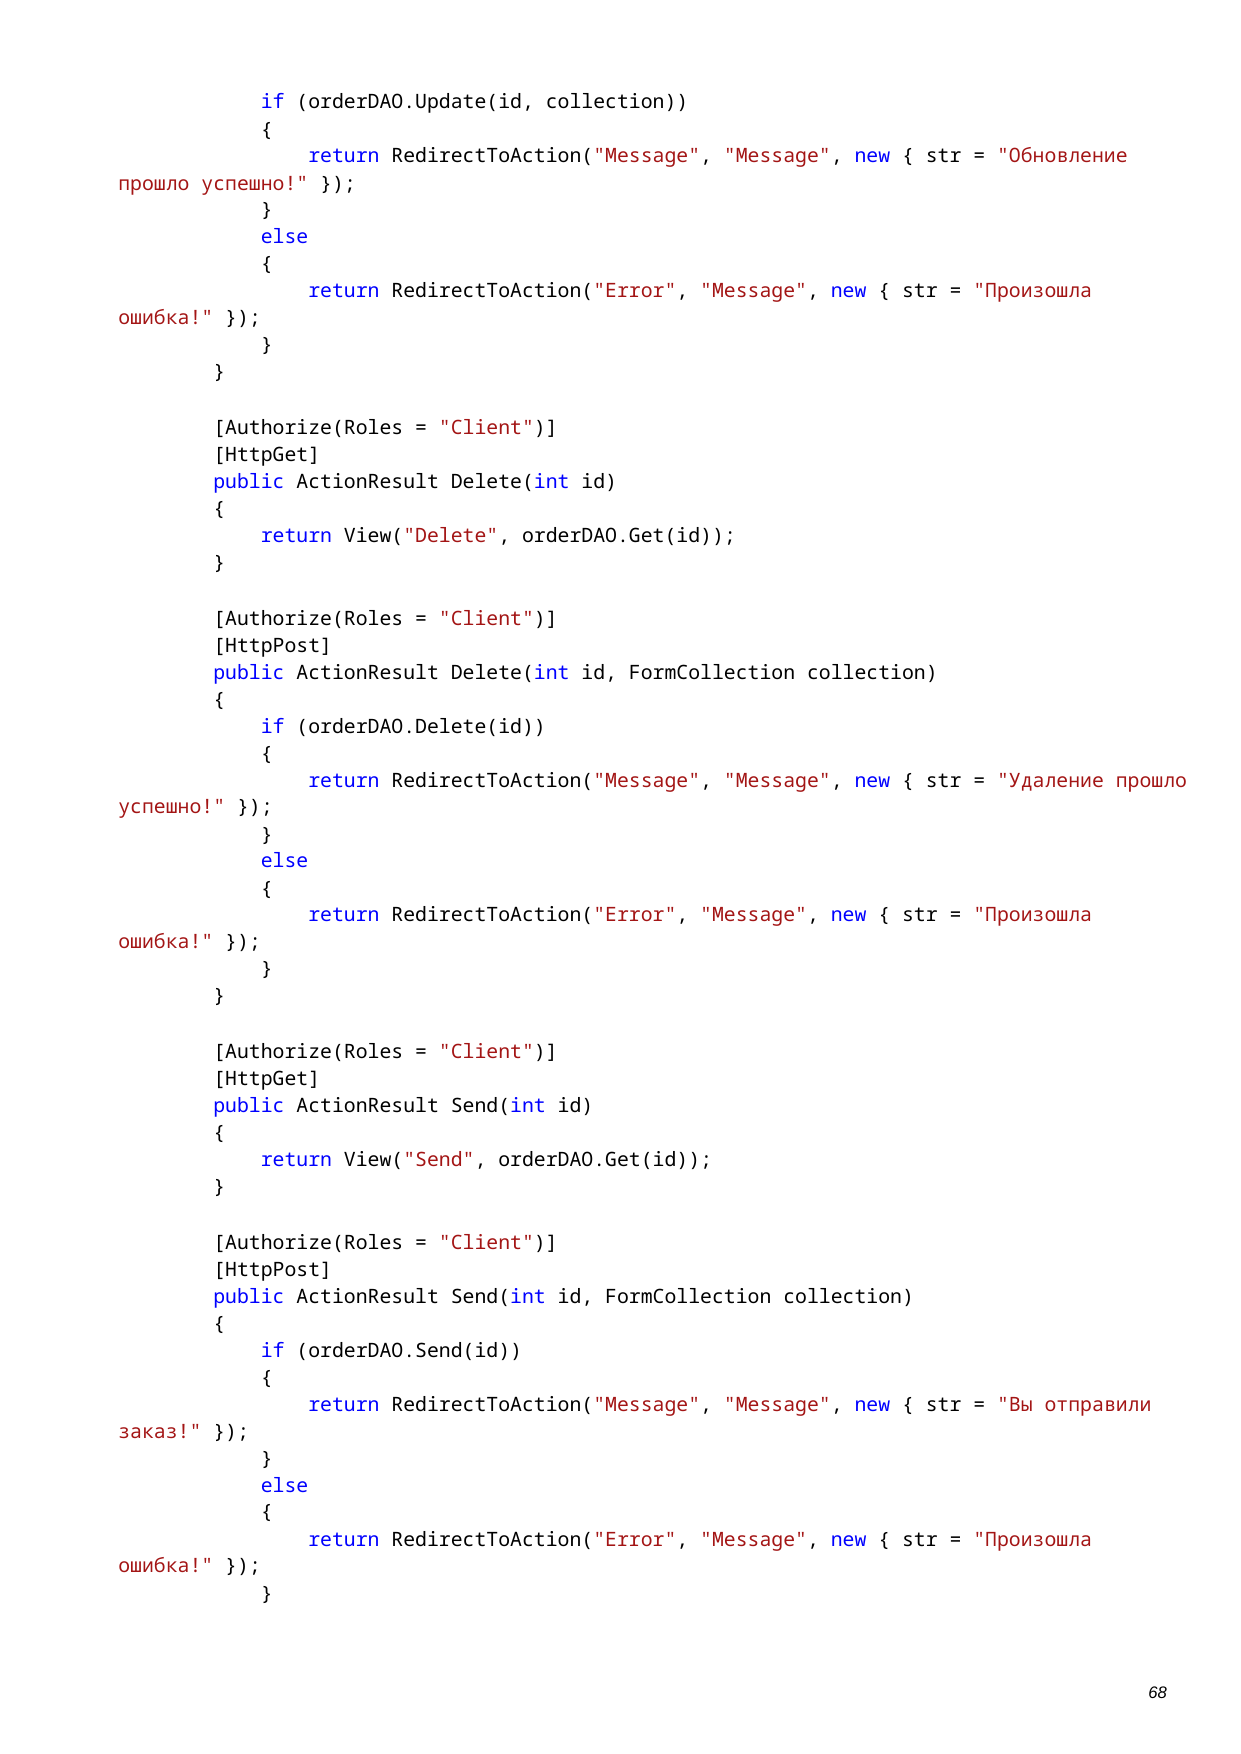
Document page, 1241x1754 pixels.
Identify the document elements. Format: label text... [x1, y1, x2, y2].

text } [118, 982, 1194, 1009]
text else [118, 1471, 1194, 1498]
text public ActionResult Delete(int id, FormCollection collection) [118, 658, 1194, 685]
text { [118, 685, 1194, 712]
text } [118, 820, 1194, 847]
text return RedirectToAction("Message", "Message", new { str = "Обновление прошло успешно!" }); [118, 142, 1194, 196]
text public ActionResult Send(int id) [118, 1091, 1194, 1118]
text return RedirectToAction("Error", "Message", new { str = "Произошла ошибка!" }); [118, 1525, 1194, 1579]
text public ActionResult Delete(int id) [118, 467, 1194, 494]
text } [118, 1172, 1194, 1199]
text } [118, 1444, 1194, 1471]
text { [118, 739, 1194, 766]
text return View("Delete", orderDAO.Get(id)); [118, 521, 1194, 548]
text { [118, 115, 1194, 142]
text } [118, 1579, 1194, 1606]
text else [118, 223, 1194, 250]
text if (orderDAO.Delete(id)) [118, 712, 1194, 739]
text } [118, 955, 1194, 982]
text return RedirectToAction("Message", "Message", new { str = "Удаление прошло успешно!" }); [118, 766, 1194, 820]
text { [118, 1309, 1194, 1336]
text [HttpGet] [118, 440, 1194, 467]
text return RedirectToAction("Error", "Message", new { str = "Произошла ошибка!" }); [118, 901, 1194, 955]
text [HttpPost] [118, 1255, 1194, 1282]
text [Authorize(Roles = "Client")] [118, 1037, 1194, 1064]
text if (orderDAO.Update(id, collection)) [118, 88, 1194, 115]
text } [118, 196, 1194, 223]
text } [118, 331, 1194, 358]
text [Authorize(Roles = "Client")] [118, 413, 1194, 440]
text { [118, 250, 1194, 277]
text return View("Send", orderDAO.Get(id)); [118, 1145, 1194, 1172]
text [Authorize(Roles = "Client")] [118, 604, 1194, 631]
text { [118, 494, 1194, 521]
text public ActionResult Send(int id, FormCollection collection) [118, 1282, 1194, 1309]
text { [118, 1118, 1194, 1145]
text { [118, 1498, 1194, 1525]
text { [118, 874, 1194, 901]
text } [118, 548, 1194, 575]
text return RedirectToAction("Error", "Message", new { str = "Произошла ошибка!" }); [118, 277, 1194, 331]
text else [118, 847, 1194, 874]
text if (orderDAO.Send(id)) [118, 1336, 1194, 1363]
text { [118, 1363, 1194, 1390]
text [HttpGet] [118, 1064, 1194, 1091]
text [HttpPost] [118, 631, 1194, 658]
text [Authorize(Roles = "Client")] [118, 1228, 1194, 1255]
text } [118, 358, 1194, 384]
text return RedirectToAction("Message", "Message", new { str = "Вы отправили заказ!" }); [118, 1390, 1194, 1444]
